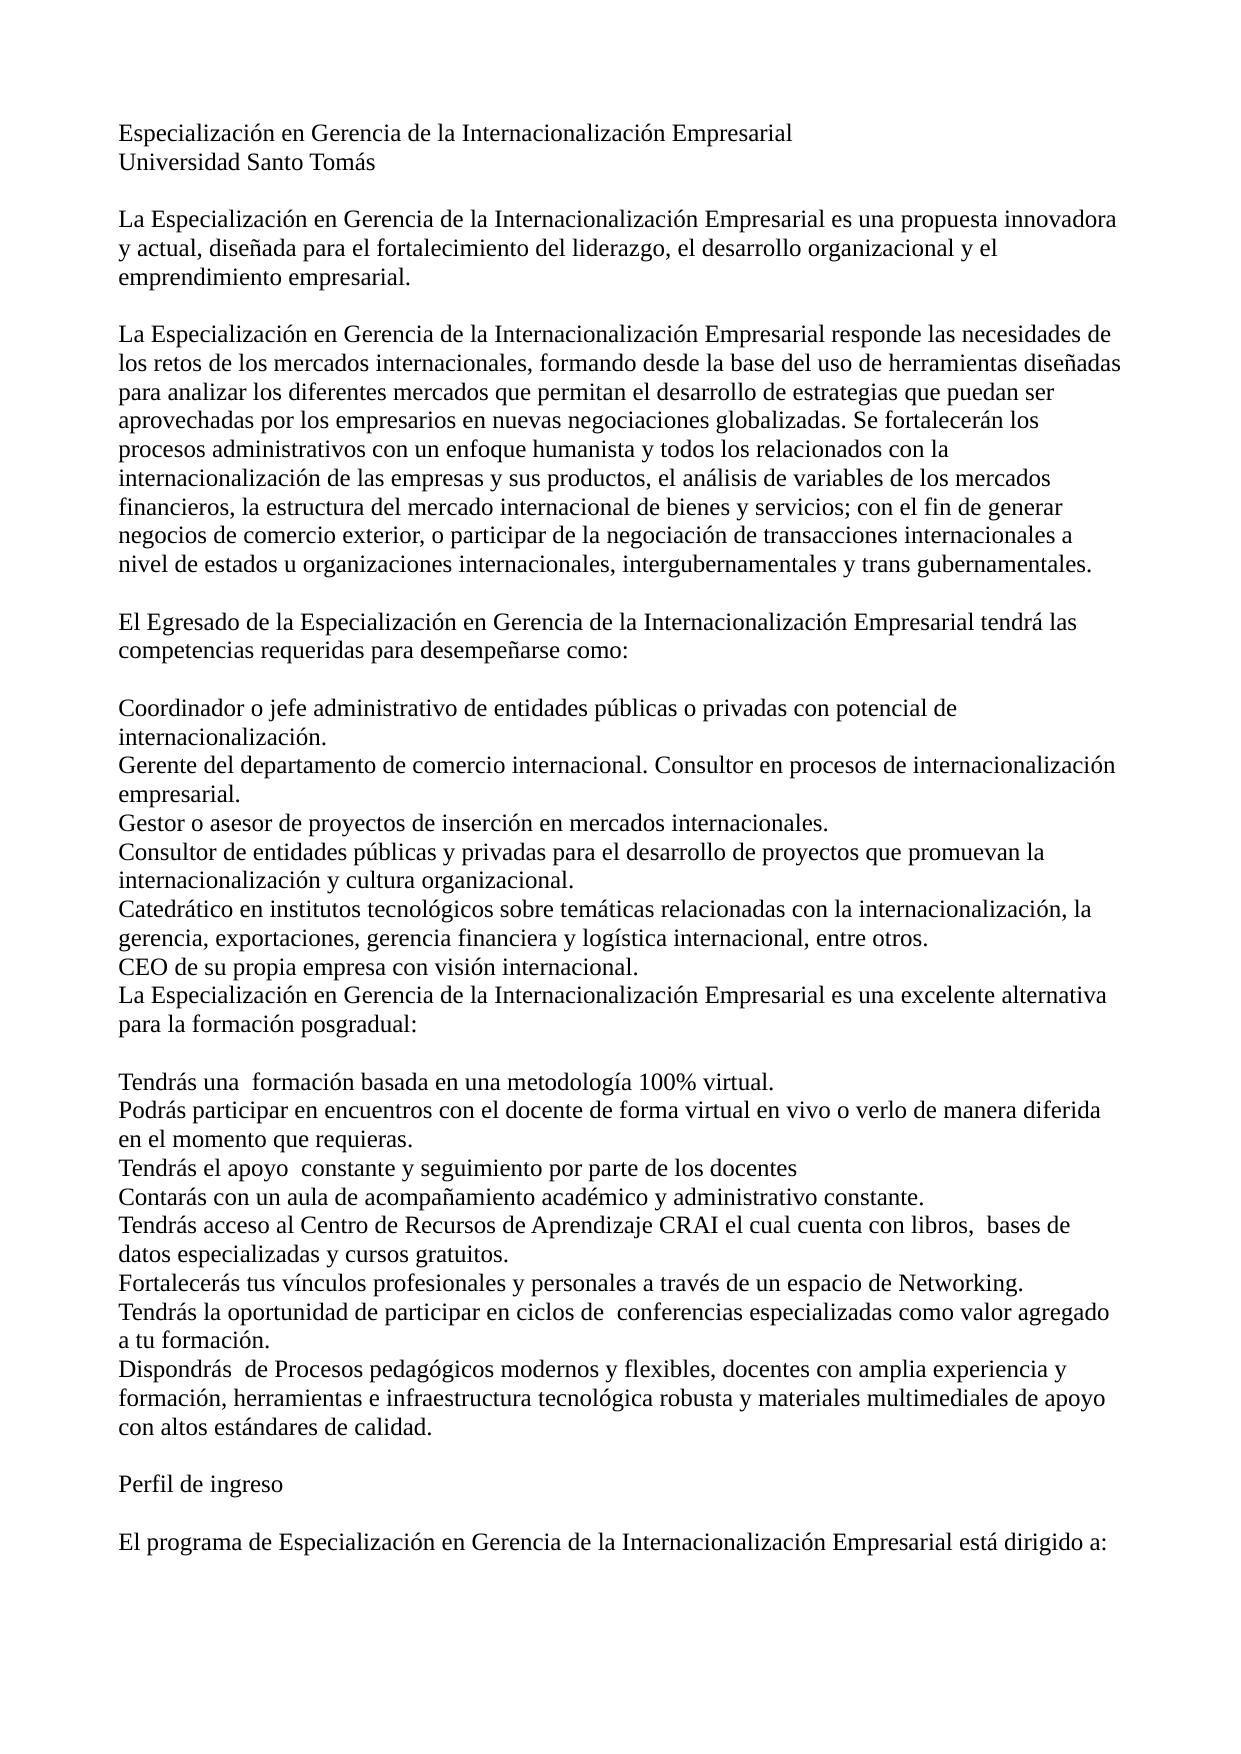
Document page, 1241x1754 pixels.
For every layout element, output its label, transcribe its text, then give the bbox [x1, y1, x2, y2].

text Gerente del departamento de comercio internacional. Consultor en procesos de internacionalización empresarial. [118, 751, 1122, 808]
text Universidad Santo Tomás [118, 147, 1122, 176]
text Dispondrás de Procesos pedagógicos modernos y flexibles, docentes con amplia experiencia y formación, herramientas e infraestructura tecnológica robusta y materiales multimediales de apoyo con altos estándares de calidad. [118, 1354, 1122, 1441]
text Gestor o asesor de proyectos de inserción en mercados internacionales. [118, 808, 1122, 837]
text Fortalecerás tus vínculos profesionales y personales a través de un espacio de Networking. [118, 1268, 1122, 1297]
text Tendrás una formación basada en una metodología 100% virtual. [118, 1067, 1122, 1096]
text La Especialización en Gerencia de la Internacionalización Empresarial es una propuesta innovadora y actual, diseñada para el fortalecimiento del liderazgo, el desarrollo organizacional y el emprendimiento empresarial. [118, 204, 1122, 291]
text Consultor de entidades públicas y privadas para el desarrollo de proyectos que promuevan la internacionalización y cultura organizacional. [118, 837, 1122, 894]
text El programa de Especialización en Gerencia de la Internacionalización Empresarial está dirigido a: [118, 1527, 1122, 1556]
text Perfil de ingreso [118, 1469, 1122, 1498]
text Podrás participar en encuentros con el docente de forma virtual en vivo o verlo de manera diferida en el momento que requieras. [118, 1096, 1122, 1153]
text CEO de su propia empresa con visión internacional. [118, 952, 1122, 981]
text La Especialización en Gerencia de la Internacionalización Empresarial es una excelente alternativa para la formación posgradual: [118, 981, 1122, 1038]
text La Especialización en Gerencia de la Internacionalización Empresarial responde las necesidades de los retos de los mercados internacionales, formando desde la base del uso de herramientas diseñadas para analizar los diferentes mercados que permitan el desarrollo de estrategias que puedan ser aprovechadas por los empresarios en nuevas negociaciones globalizadas. Se fortalecerán los procesos administrativos con un enfoque humanista y todos los relacionados con la internacionalización de las empresas y sus productos, el análisis de variables de los mercados financieros, la estructura del mercado internacional de bienes y servicios; con el fin de generar negocios de comercio exterior, o participar de la negociación de transacciones internacionales a nivel de estados u organizaciones internacionales, intergubernamentales y trans gubernamentales. [118, 319, 1122, 578]
text Especialización en Gerencia de la Internacionalización Empresarial [118, 118, 1122, 147]
text Contarás con un aula de acompañamiento académico y administrativo constante. [118, 1182, 1122, 1211]
text Tendrás la oportunidad de participar en ciclos de conferencias especializadas como valor agregado a tu formación. [118, 1297, 1122, 1354]
text Catedrático en institutos tecnológicos sobre temáticas relacionadas con la internacionalización, la gerencia, exportaciones, gerencia financiera y logística internacional, entre otros. [118, 894, 1122, 952]
text Tendrás acceso al Centro de Recursos de Aprendizaje CRAI el cual cuenta con libros, bases de datos especializadas y cursos gratuitos. [118, 1211, 1122, 1268]
text El Egresado de la Especialización en Gerencia de la Internacionalización Empresarial tendrá las competencias requeridas para desempeñarse como: [118, 607, 1122, 664]
text Coordinador o jefe administrativo de entidades públicas o privadas con potencial de internacionalización. [118, 693, 1122, 751]
text Tendrás el apoyo constante y seguimiento por parte de los docentes [118, 1153, 1122, 1182]
